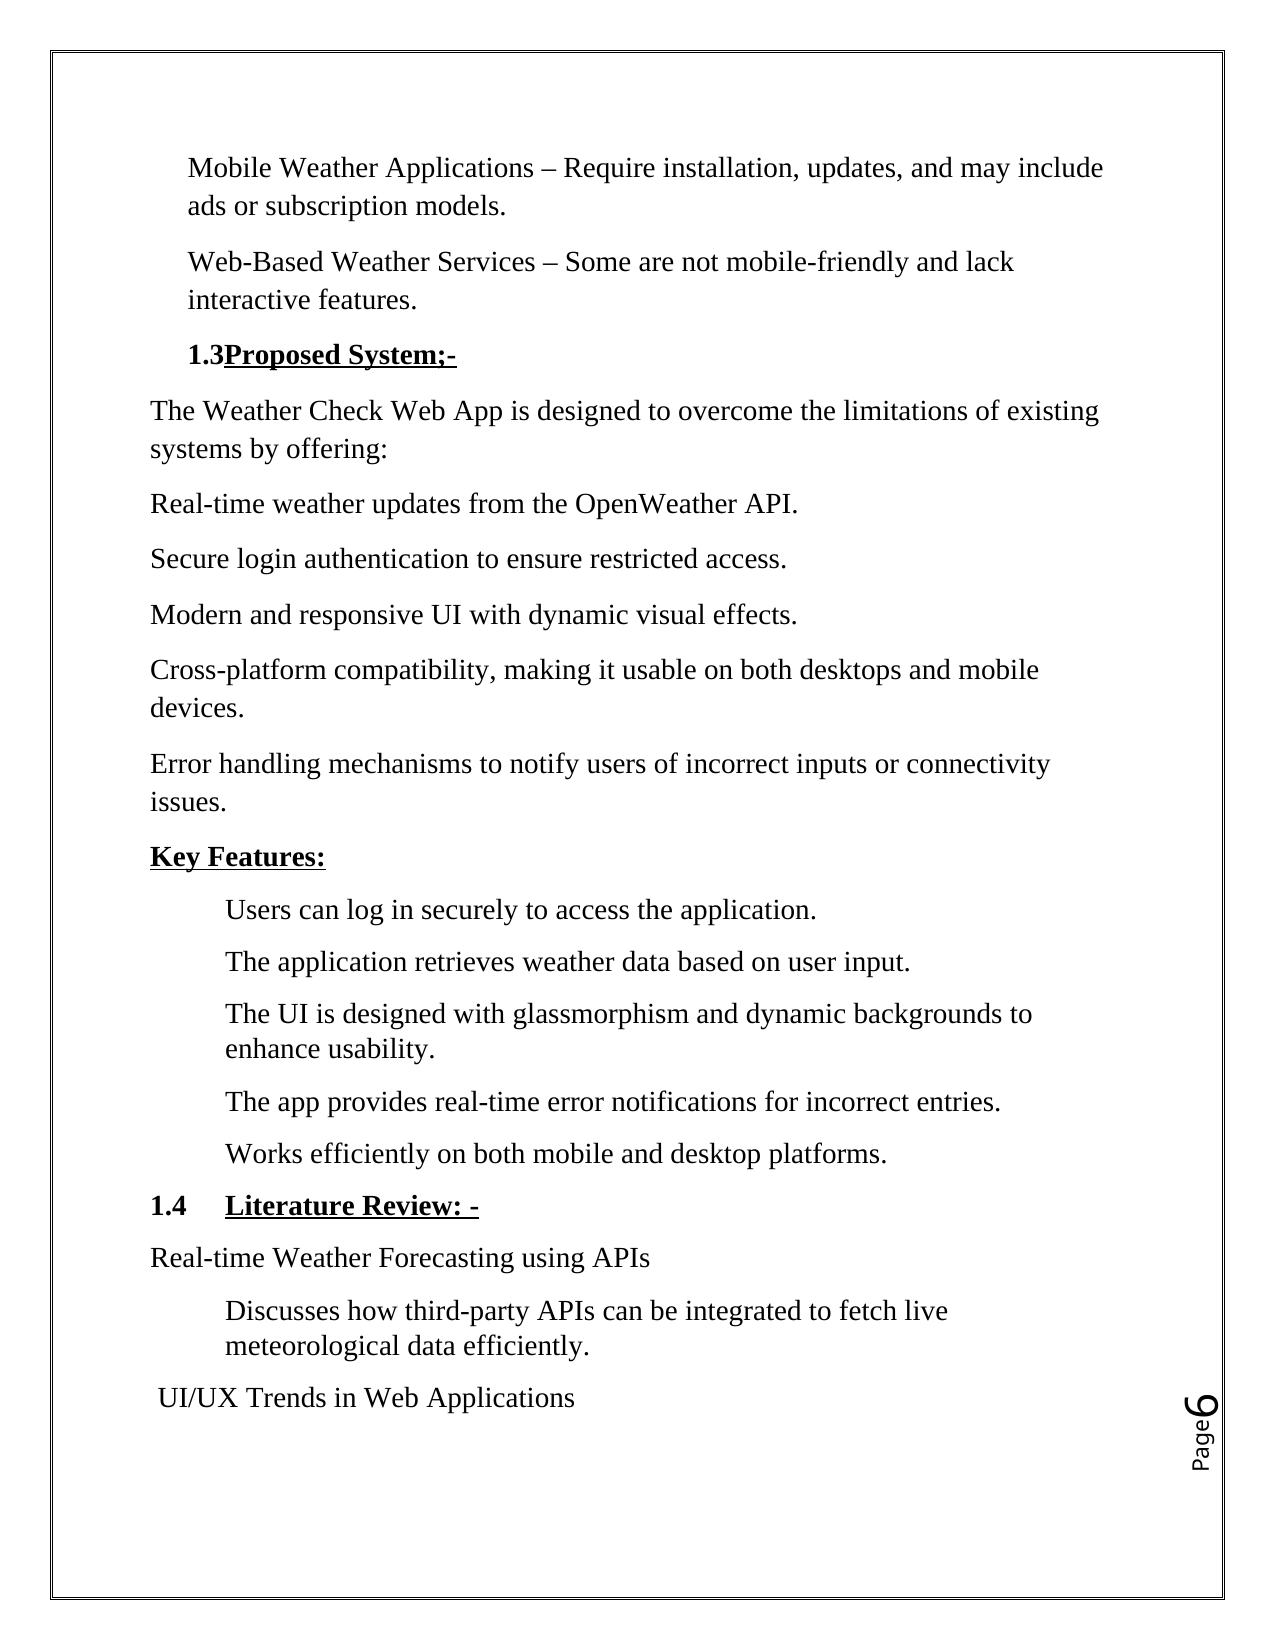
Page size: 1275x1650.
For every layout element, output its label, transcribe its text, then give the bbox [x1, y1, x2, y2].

text Mobile Weather Applications – Require installation, updates, and may include ads or subscription models. [187, 150, 1125, 222]
text Web-Based Weather Services – Some are not mobile-friendly and lack interactive features. [187, 244, 1125, 316]
text Secure login authentication to ensure restricted access. [150, 542, 1125, 575]
text Cross-platform compatibility, making it usable on both desktops and mobile devices. [150, 652, 1125, 724]
text The UI is designed with glassmorphism and dynamic backgrounds to enhance usability. [225, 996, 1125, 1065]
text Discusses how third-party APIs can be integrated to fetch live meteorological data efficiently. [225, 1293, 1125, 1362]
text The app provides real-time error notifications for incorrect entries. [225, 1084, 1125, 1117]
text Users can log in securely to access the application. [225, 892, 1125, 925]
text The Weather Check Web App is designed to overcome the limitations of existing systems by offering: [150, 393, 1125, 465]
text UI/UX Trends in Web Applications [150, 1380, 1125, 1414]
text Works efficiently on both mobile and desktop platforms. [225, 1136, 1125, 1169]
text 1.4 Literature Review: - [150, 1188, 1125, 1222]
text Real-time Weather Forecasting using APIs [150, 1240, 1125, 1274]
text The application retrieves weather data based on user input. [225, 944, 1125, 977]
text Error handling mechanisms to notify users of incorrect inputs or connectivity issues. [150, 746, 1125, 818]
text 1.3Proposed System;- [187, 337, 1125, 371]
text Modern and responsive UI with dynamic visual effects. [150, 597, 1125, 630]
text Real-time weather updates from the OpenWeather API. [150, 486, 1125, 520]
text Key Features: [150, 839, 1125, 873]
